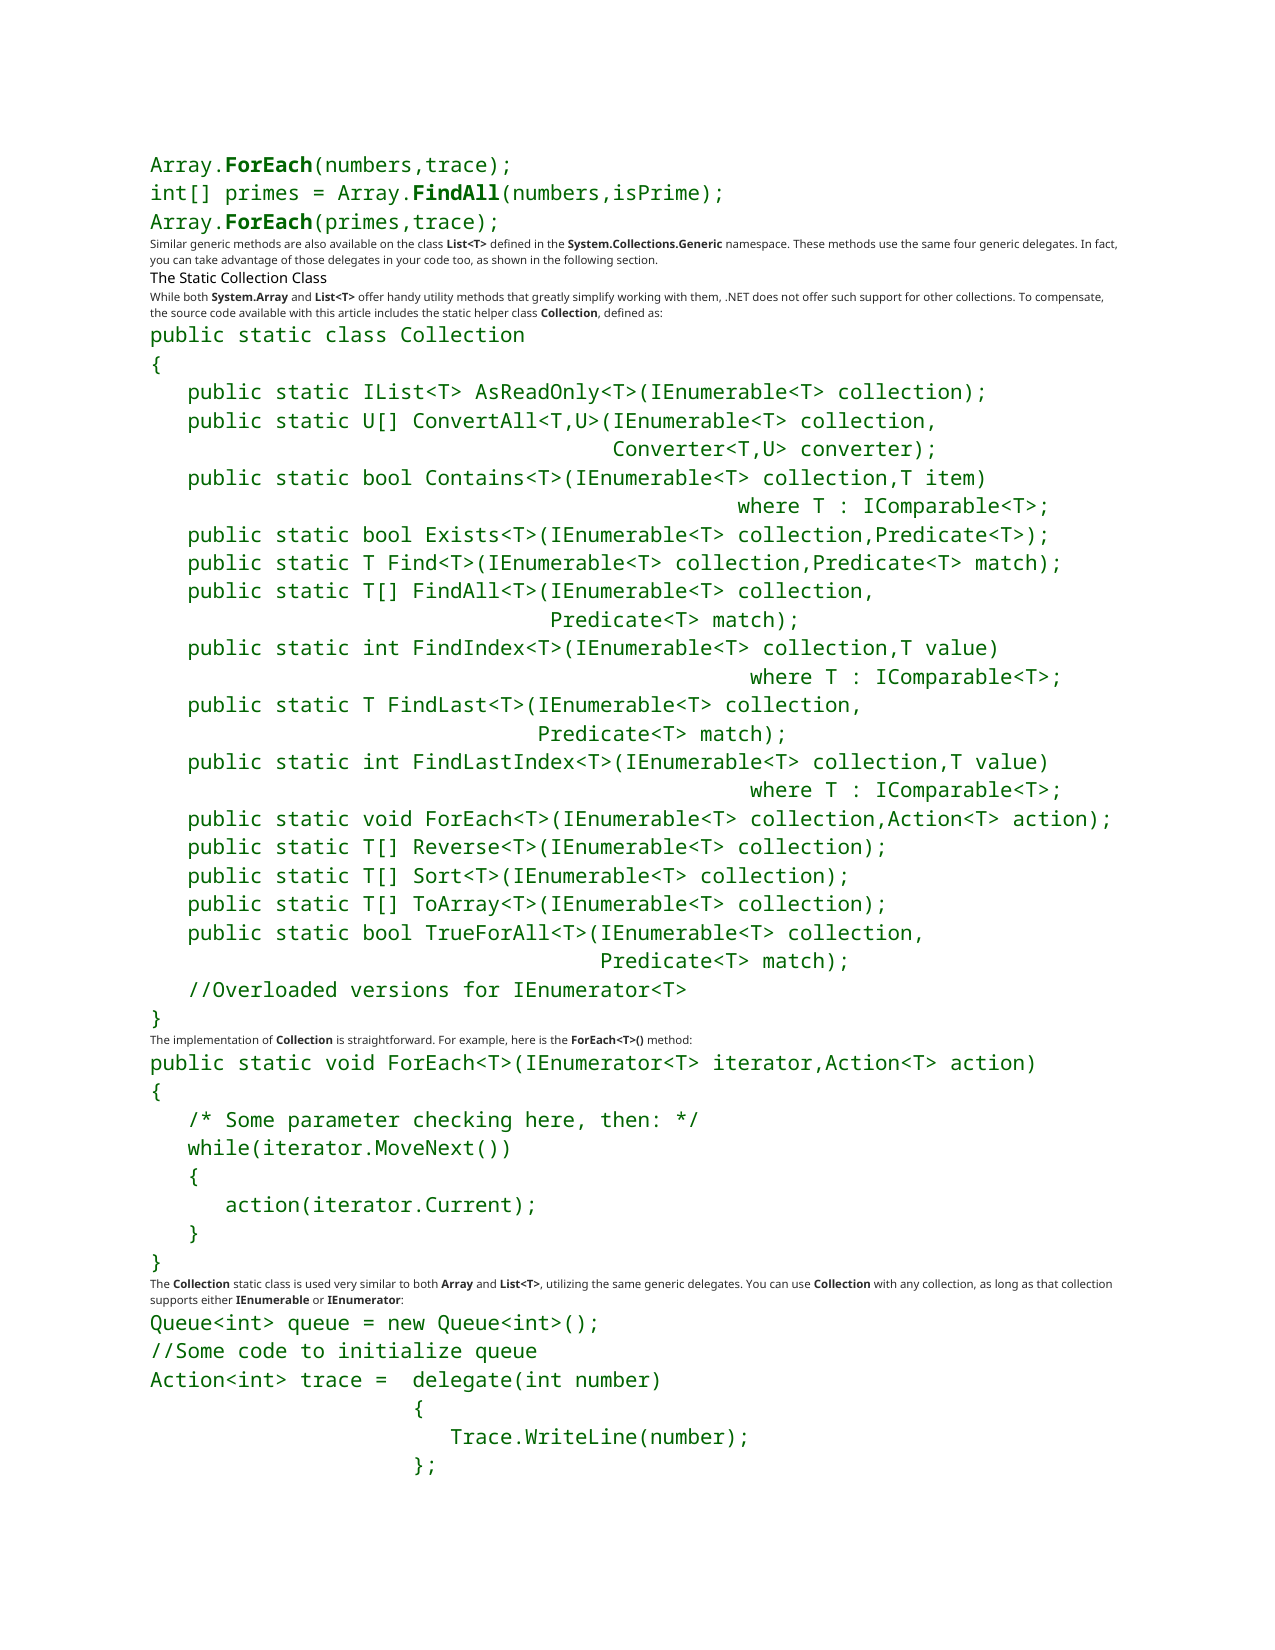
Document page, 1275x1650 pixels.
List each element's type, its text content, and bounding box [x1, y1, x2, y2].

text int[] primes = Array.FindAll(numbers,isPrime); [150, 178, 1125, 207]
text where T : IComparable<T>; [150, 662, 1125, 690]
text { [150, 1393, 1125, 1422]
text while(iterator.MoveNext()) [150, 1133, 1125, 1162]
text } [150, 1218, 1125, 1247]
text Predicate<T> match); [150, 719, 1125, 747]
text public static void ForEach<T>(IEnumerator<T> iterator,Action<T> action) [150, 1048, 1125, 1076]
text public static T[] ToArray<T>(IEnumerable<T> collection); [150, 889, 1125, 918]
text /* Some parameter checking here, then: */ [150, 1105, 1125, 1133]
text where T : IComparable<T>; [150, 491, 1125, 520]
text public static T[] Sort<T>(IEnumerable<T> collection); [150, 861, 1125, 889]
text public static T FindLast<T>(IEnumerable<T> collection, [150, 690, 1125, 719]
text action(iterator.Current); [150, 1190, 1125, 1218]
text //Overloaded versions for IEnumerator<T> [150, 975, 1125, 1003]
text public static int FindIndex<T>(IEnumerable<T> collection,T value) [150, 633, 1125, 662]
text public static U[] ConvertAll<T,U>(IEnumerable<T> collection, [150, 406, 1125, 434]
text { [150, 1076, 1125, 1105]
text The Static Collection Class [150, 268, 1125, 288]
text public static int FindLastIndex<T>(IEnumerable<T> collection,T value) [150, 747, 1125, 776]
text Trace.WriteLine(number); [150, 1422, 1125, 1450]
text }; [150, 1450, 1125, 1479]
text Action<int> trace = delegate(int number) [150, 1365, 1125, 1393]
text Converter<T,U> converter); [150, 434, 1125, 463]
text Array.ForEach(primes,trace); [150, 207, 1125, 235]
text public static bool TrueForAll<T>(IEnumerable<T> collection, [150, 918, 1125, 946]
text Similar generic methods are also available on the class List<T> defined in the System.Collections.Generic namespace. These methods use the same four generic delegates. In fact, you can take advantage of those delegates in your code too, as shown in the following section. [150, 235, 1125, 268]
text } [150, 1003, 1125, 1032]
text public static T[] Reverse<T>(IEnumerable<T> collection); [150, 832, 1125, 861]
text The implementation of Collection is straightforward. For example, here is the ForEach<T>() method: [150, 1032, 1125, 1048]
text } [150, 1247, 1125, 1275]
text Predicate<T> match); [150, 605, 1125, 633]
text public static T[] FindAll<T>(IEnumerable<T> collection, [150, 577, 1125, 605]
text The Collection static class is used very similar to both Array and List<T>, utilizing the same generic delegates. You can use Collection with any collection, as long as that collection supports either IEnumerable or IEnumerator: [150, 1275, 1125, 1308]
text Predicate<T> match); [150, 946, 1125, 975]
text { [150, 349, 1125, 377]
text { [150, 1162, 1125, 1190]
text public static bool Contains<T>(IEnumerable<T> collection,T item) [150, 463, 1125, 491]
text //Some code to initialize queue [150, 1337, 1125, 1365]
text public static T Find<T>(IEnumerable<T> collection,Predicate<T> match); [150, 548, 1125, 577]
text While both System.Array and List<T> offer handy utility methods that greatly simplify working with them, .NET does not offer such support for other collections. To compensate, the source code available with this article includes the static helper class Collection, defined as: [150, 288, 1125, 321]
text where T : IComparable<T>; [150, 776, 1125, 804]
text Array.ForEach(numbers,trace); [150, 150, 1125, 178]
text public static bool Exists<T>(IEnumerable<T> collection,Predicate<T>); [150, 520, 1125, 548]
text public static IList<T> AsReadOnly<T>(IEnumerable<T> collection); [150, 377, 1125, 406]
text public static class Collection [150, 321, 1125, 349]
text Queue<int> queue = new Queue<int>(); [150, 1308, 1125, 1337]
text public static void ForEach<T>(IEnumerable<T> collection,Action<T> action); [150, 804, 1125, 832]
